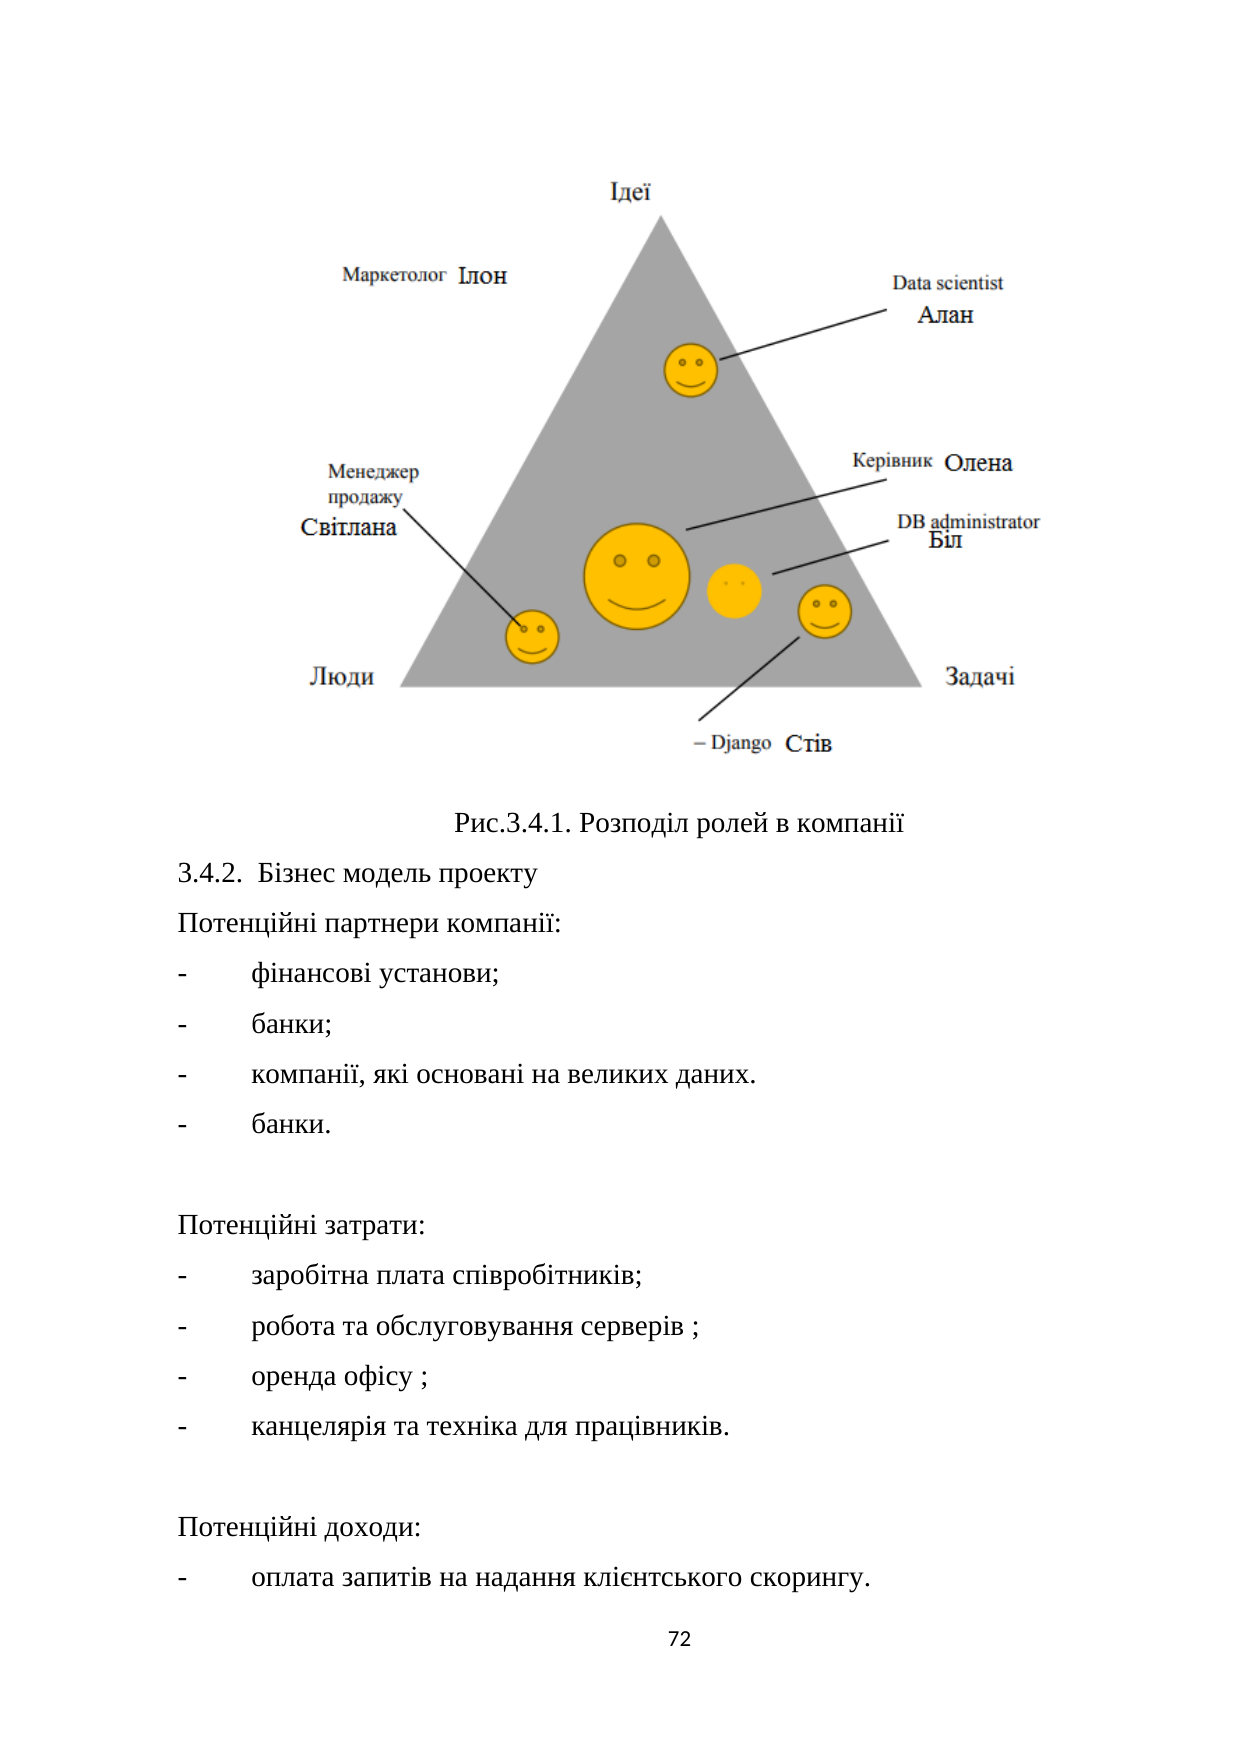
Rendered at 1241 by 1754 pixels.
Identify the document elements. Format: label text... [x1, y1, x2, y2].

list - фінансові установи; [177, 956, 1181, 989]
list - канцелярія та техніка для працівників. [177, 1408, 1181, 1442]
list - робота та обслуговування серверів ; [177, 1308, 1181, 1341]
list - заробітна плата співробітників; [177, 1257, 1181, 1291]
list Потенційні затрати: [177, 1207, 1181, 1241]
list Потенційні партнери компанії: [177, 905, 1181, 939]
list Потенційні доходи: [177, 1509, 1181, 1543]
list - оренда офісу ; [177, 1358, 1181, 1392]
list 3.4.2. Бізнес модель проекту [177, 855, 1181, 888]
list - банки; [177, 1006, 1181, 1039]
picture [281, 168, 1077, 791]
list - оплата запитів на надання клієнтського скорингу. [177, 1559, 1181, 1593]
list Рис.3.4.1. Розподіл ролей в компанії [177, 805, 1181, 838]
list - банки. [177, 1107, 1181, 1140]
list - компанії, які основані на великих даних. [177, 1056, 1181, 1090]
